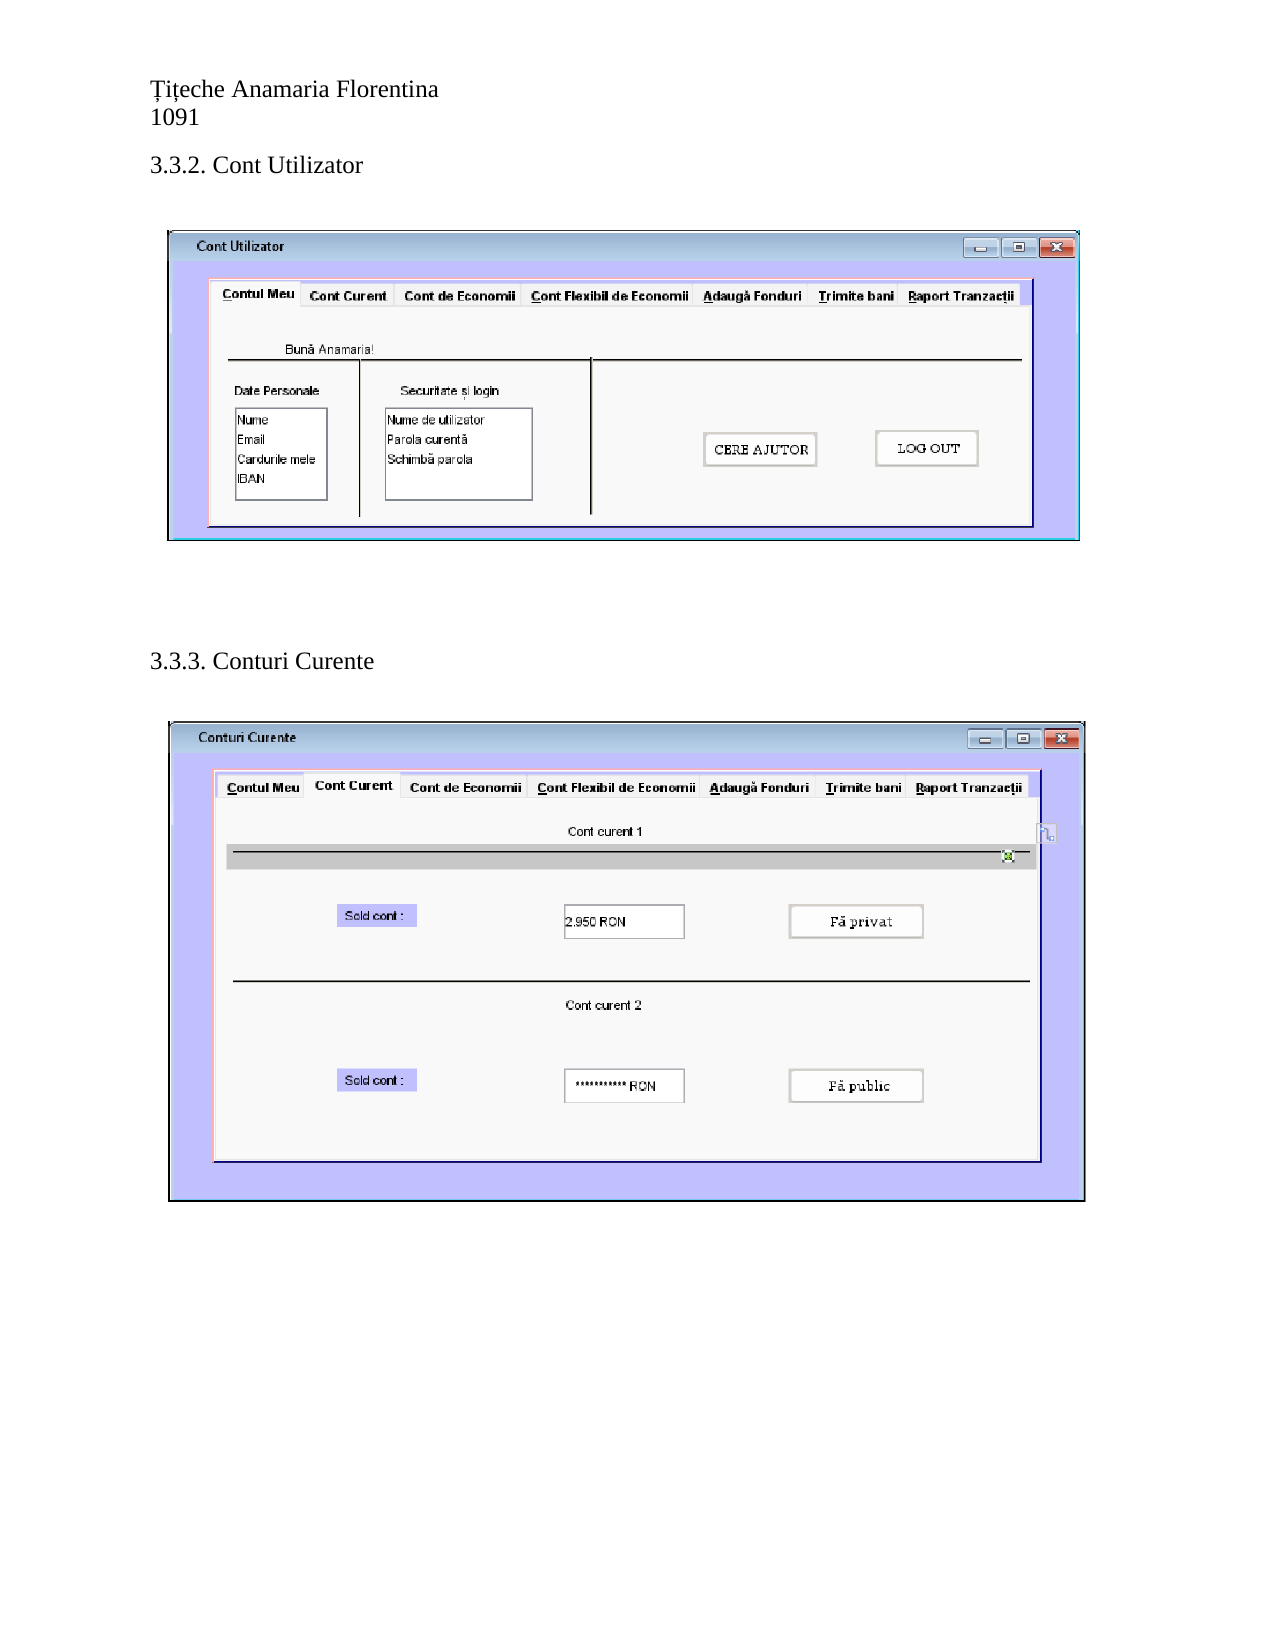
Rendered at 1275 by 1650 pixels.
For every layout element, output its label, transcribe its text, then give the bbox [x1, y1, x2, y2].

picture [150, 197, 1125, 628]
text 3.3.2. Cont Utilizator [150, 150, 1125, 179]
text 3.3.3. Conturi Curente [150, 646, 1125, 675]
picture [150, 694, 1125, 1237]
